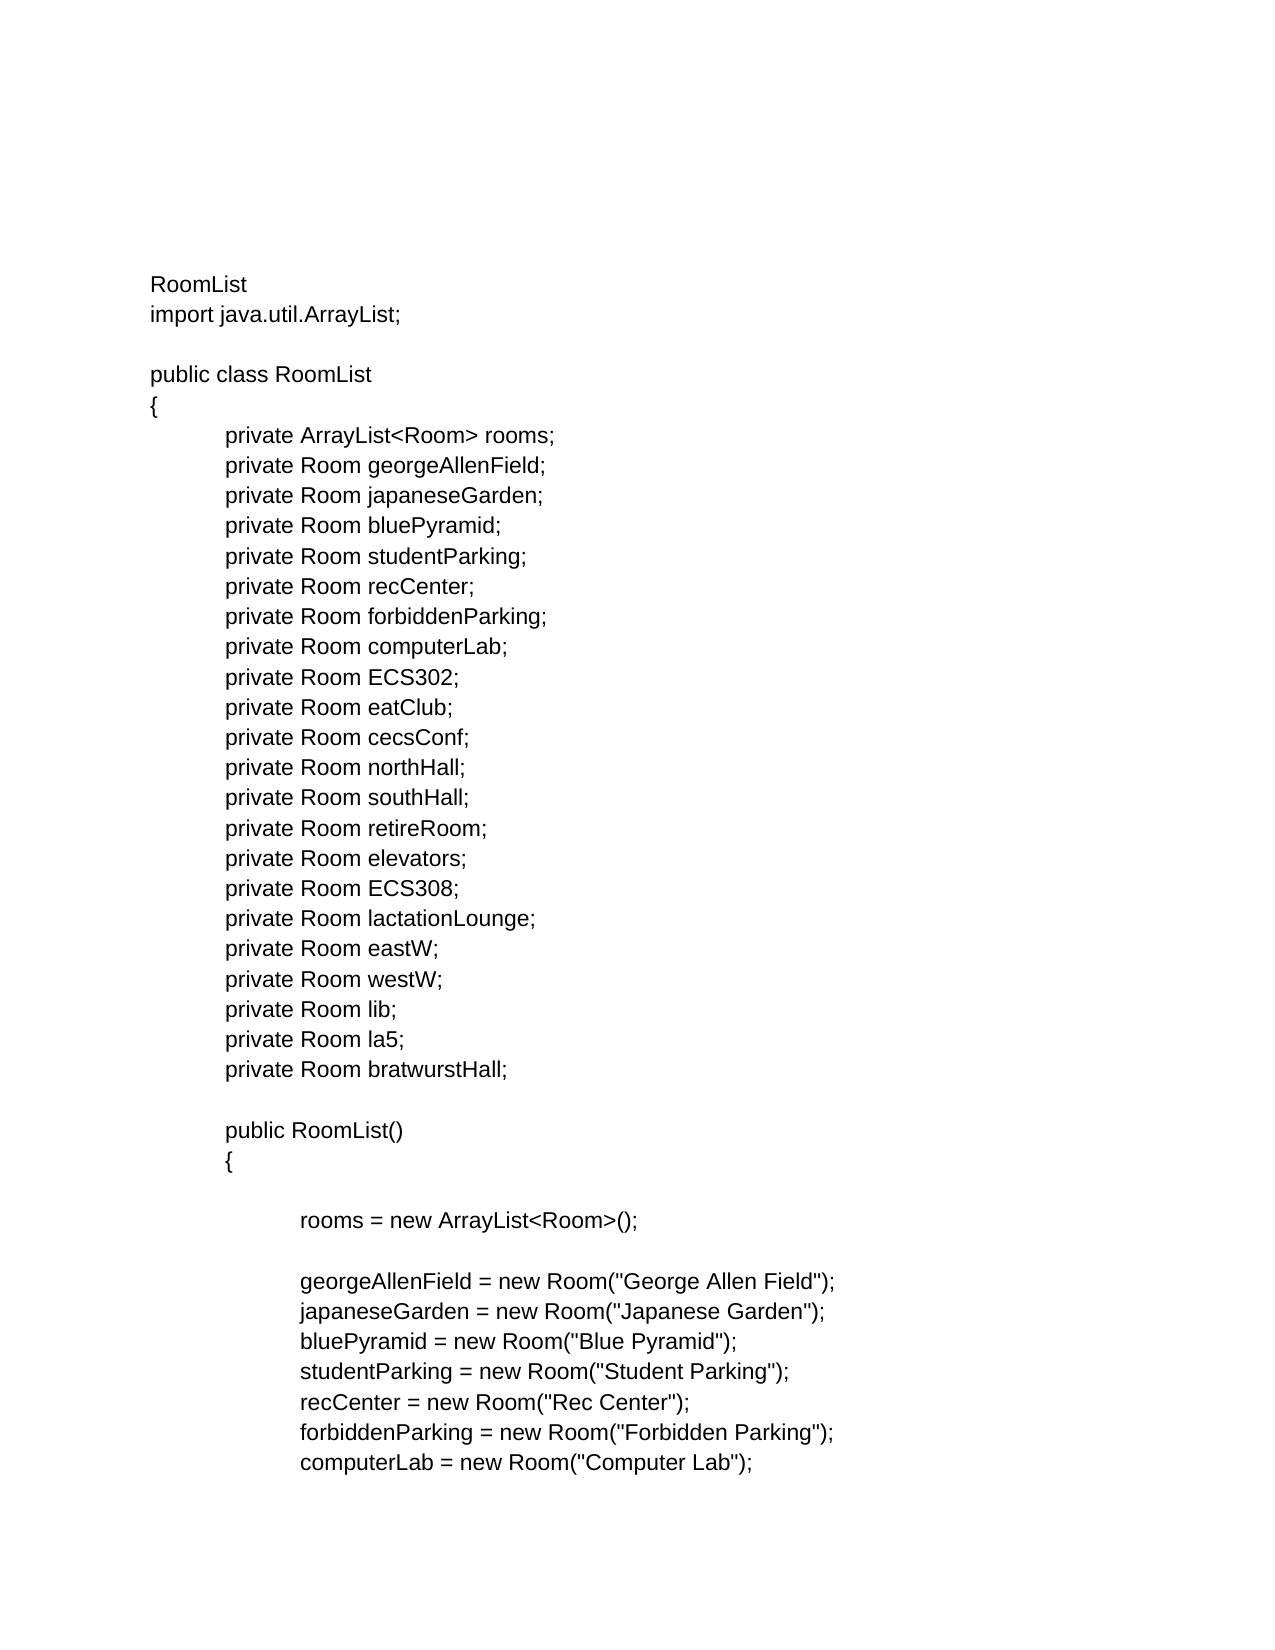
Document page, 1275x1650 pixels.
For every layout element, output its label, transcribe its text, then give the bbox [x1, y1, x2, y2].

text private Room westW; [150, 966, 1125, 992]
text private Room ECS302; [150, 663, 1125, 690]
text japaneseGarden = new Room("Japanese Garden"); [150, 1298, 1125, 1324]
text private Room southHall; [150, 784, 1125, 811]
text private Room studentParking; [150, 543, 1125, 569]
text import java.util.ArrayList; [150, 301, 1125, 327]
text private Room computerLab; [150, 633, 1125, 660]
text bluePyramid = new Room("Blue Pyramid"); [150, 1328, 1125, 1354]
text private Room lib; [150, 996, 1125, 1022]
text private Room northHall; [150, 754, 1125, 781]
text { [150, 392, 1125, 418]
text private Room cecsConf; [150, 724, 1125, 750]
text private Room eastW; [150, 935, 1125, 962]
text private ArrayList<Room> rooms; [150, 422, 1125, 448]
text rooms = new ArrayList<Room>(); [150, 1207, 1125, 1234]
text private Room japaneseGarden; [150, 482, 1125, 509]
text private Room georgeAllenField; [150, 452, 1125, 478]
text public class RoomList [150, 361, 1125, 388]
text public RoomList() [150, 1117, 1125, 1143]
text RoomList [150, 271, 1125, 297]
text computerLab = new Room("Computer Lab"); [150, 1449, 1125, 1475]
text private Room recCenter; [150, 573, 1125, 599]
text private Room ECS308; [150, 875, 1125, 901]
text forbiddenParking = new Room("Forbidden Parking"); [150, 1419, 1125, 1445]
text private Room retireRoom; [150, 814, 1125, 841]
text private Room lactationLounge; [150, 905, 1125, 932]
text private Room eatClub; [150, 694, 1125, 720]
text studentParking = new Room("Student Parking"); [150, 1358, 1125, 1385]
text private Room la5; [150, 1026, 1125, 1052]
text { [150, 1147, 1125, 1173]
text georgeAllenField = new Room("George Allen Field"); [150, 1268, 1125, 1294]
text private Room elevators; [150, 845, 1125, 871]
text private Room forbiddenParking; [150, 603, 1125, 629]
text recCenter = new Room("Rec Center"); [150, 1388, 1125, 1415]
text private Room bratwurstHall; [150, 1056, 1125, 1083]
text private Room bluePyramid; [150, 512, 1125, 539]
